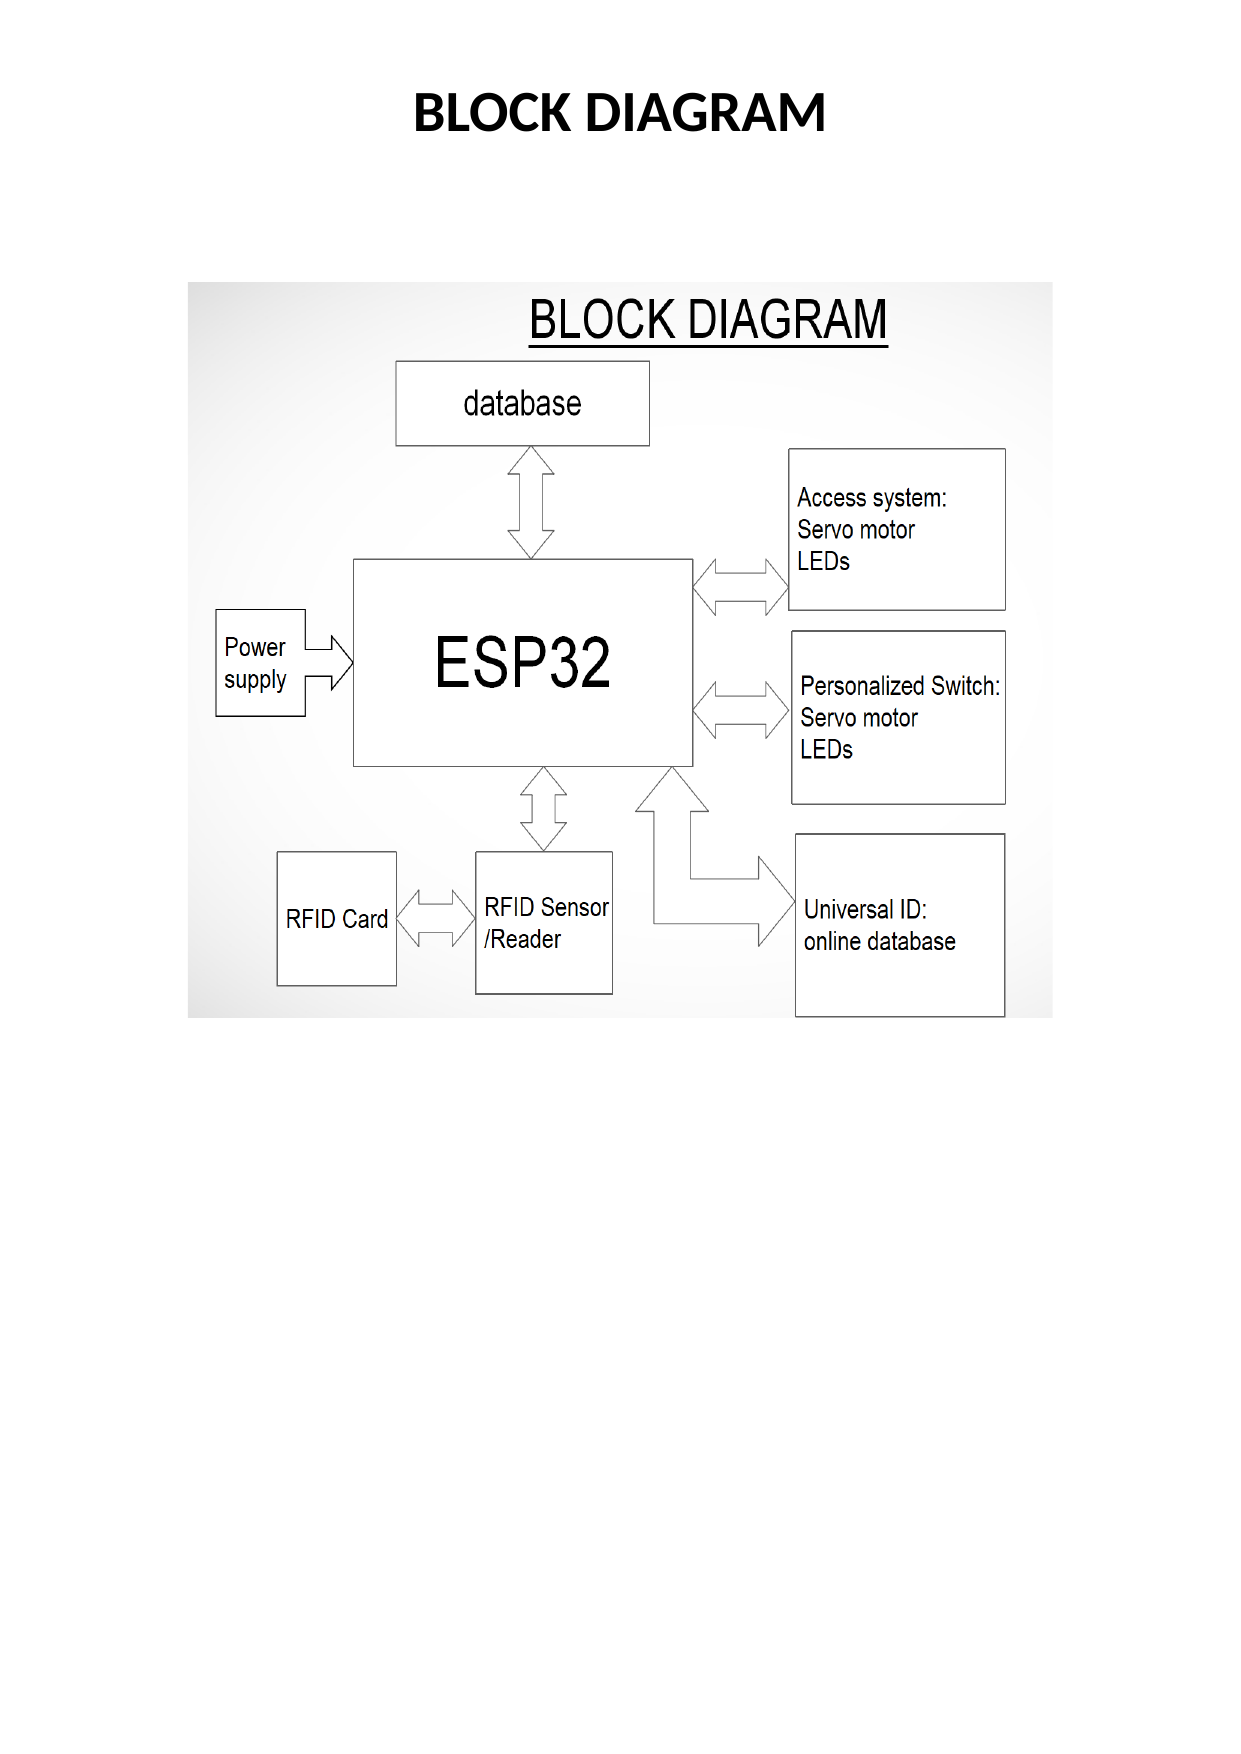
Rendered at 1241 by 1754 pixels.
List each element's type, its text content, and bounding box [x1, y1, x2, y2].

picture [187, 282, 1053, 1018]
subtitle BLOCK DIAGRAM [75, 75, 1165, 146]
